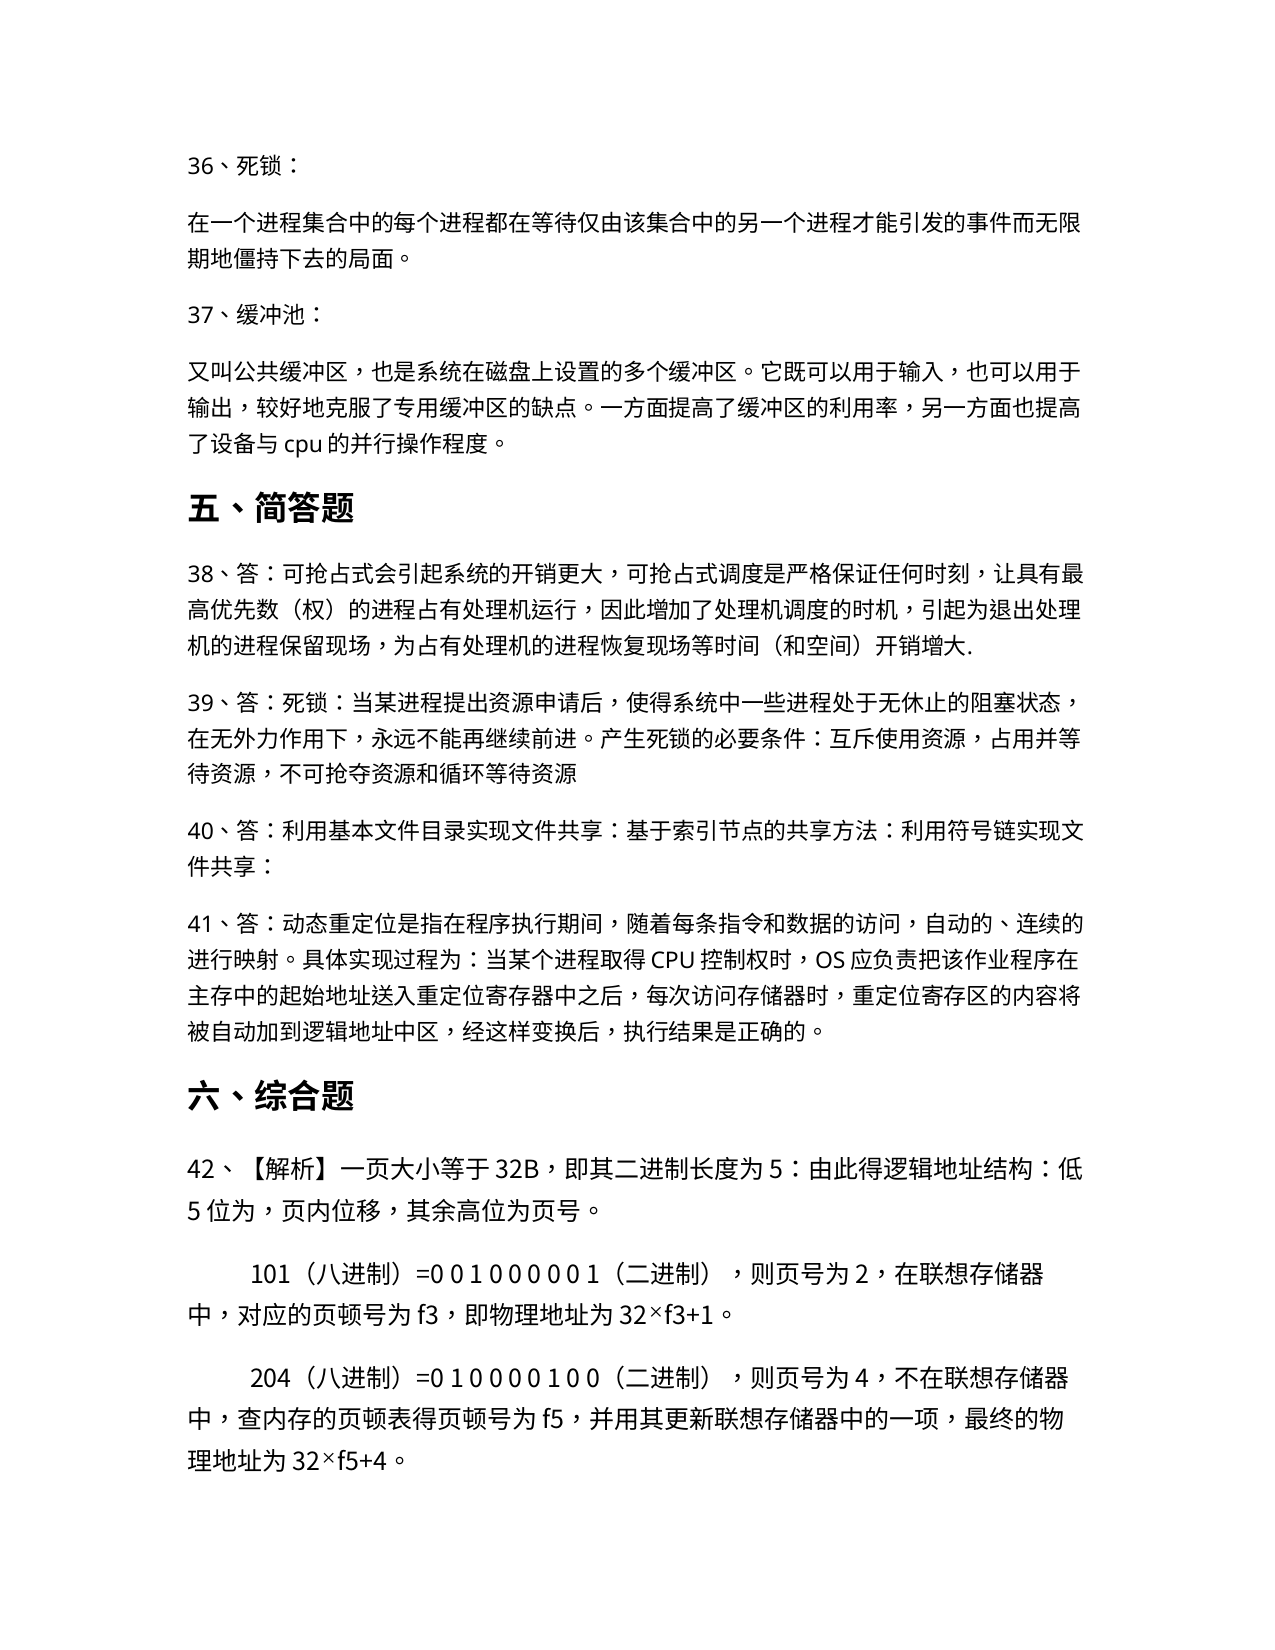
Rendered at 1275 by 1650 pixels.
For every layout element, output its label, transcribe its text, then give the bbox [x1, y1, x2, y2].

text 在一个进程集合中的每个进程都在等待仅由该集合中的另一个进程才能引发的事件而无限期地僵持下去的局面。 [187, 207, 1087, 274]
text 41、答：动态重定位是指在程序执行期间，随着每条指令和数据的访问，自动的、连续的进行映射。具体实现过程为：当某个进程取得CPU控制权时，OS应负责把该作业程序在主存中的起始地址送入重定位寄存器中之后，每次访问存储器时，重定位寄存区的内容将被自动加到逻辑地址中区，经这样变换后，执行结果是正确的。 [187, 908, 1087, 1047]
text 六、综合题 [187, 1072, 1087, 1118]
text 42、【解析】一页大小等于32B，即其二进制长度为5：由此得逻辑地址结构：低5位为，页内位移，其余高位为页号。 [187, 1146, 1087, 1229]
text 101（八进制）=0 0 1 0 0 0 0 0 1（二进制），则页号为2，在联想存储器中，对应的页顿号为f3，即物理地址为32f3+1。 [187, 1250, 1087, 1333]
text 40、答：利用基本文件目录实现文件共享：基于索引节点的共享方法：利用符号链实现文件共享： [187, 815, 1087, 882]
text 204（八进制）=0 1 0 0 0 0 1 0 0（二进制），则页号为4，不在联想存储器中，查内存的页顿表得页顿号为f5，并用其更新联想存储器中的一项，最终的物理地址为32f5+4。 [187, 1354, 1087, 1479]
text 36、死锁： [187, 150, 1087, 181]
text 五、简答题 [187, 485, 1087, 530]
text 39、答：死锁：当某进程提出资源申请后，使得系统中一些进程处于无休止的阻塞状态，在无外力作用下，永远不能再继续前进。产生死锁的必要条件：互斥使用资源，占用并等待资源，不可抢夺资源和循环等待资源 [187, 687, 1087, 790]
text 38、答：可抢占式会引起系统的开销更大，可抢占式调度是严格保证任何时刻，让具有最高优先数（权）的进程占有处理机运行，因此增加了处理机调度的时机，引起为退出处理机的进程保留现场，为占有处理机的进程恢复现场等时间（和空间）开销增大. [187, 558, 1087, 661]
text 又叫公共缓冲区，也是系统在磁盘上设置的多个缓冲区。它既可以用于输入，也可以用于输出，较好地克服了专用缓冲区的缺点。一方面提高了缓冲区的利用率，另一方面也提高了设备与cpu的并行操作程度。 [187, 356, 1087, 459]
text 37、缓冲池： [187, 299, 1087, 331]
